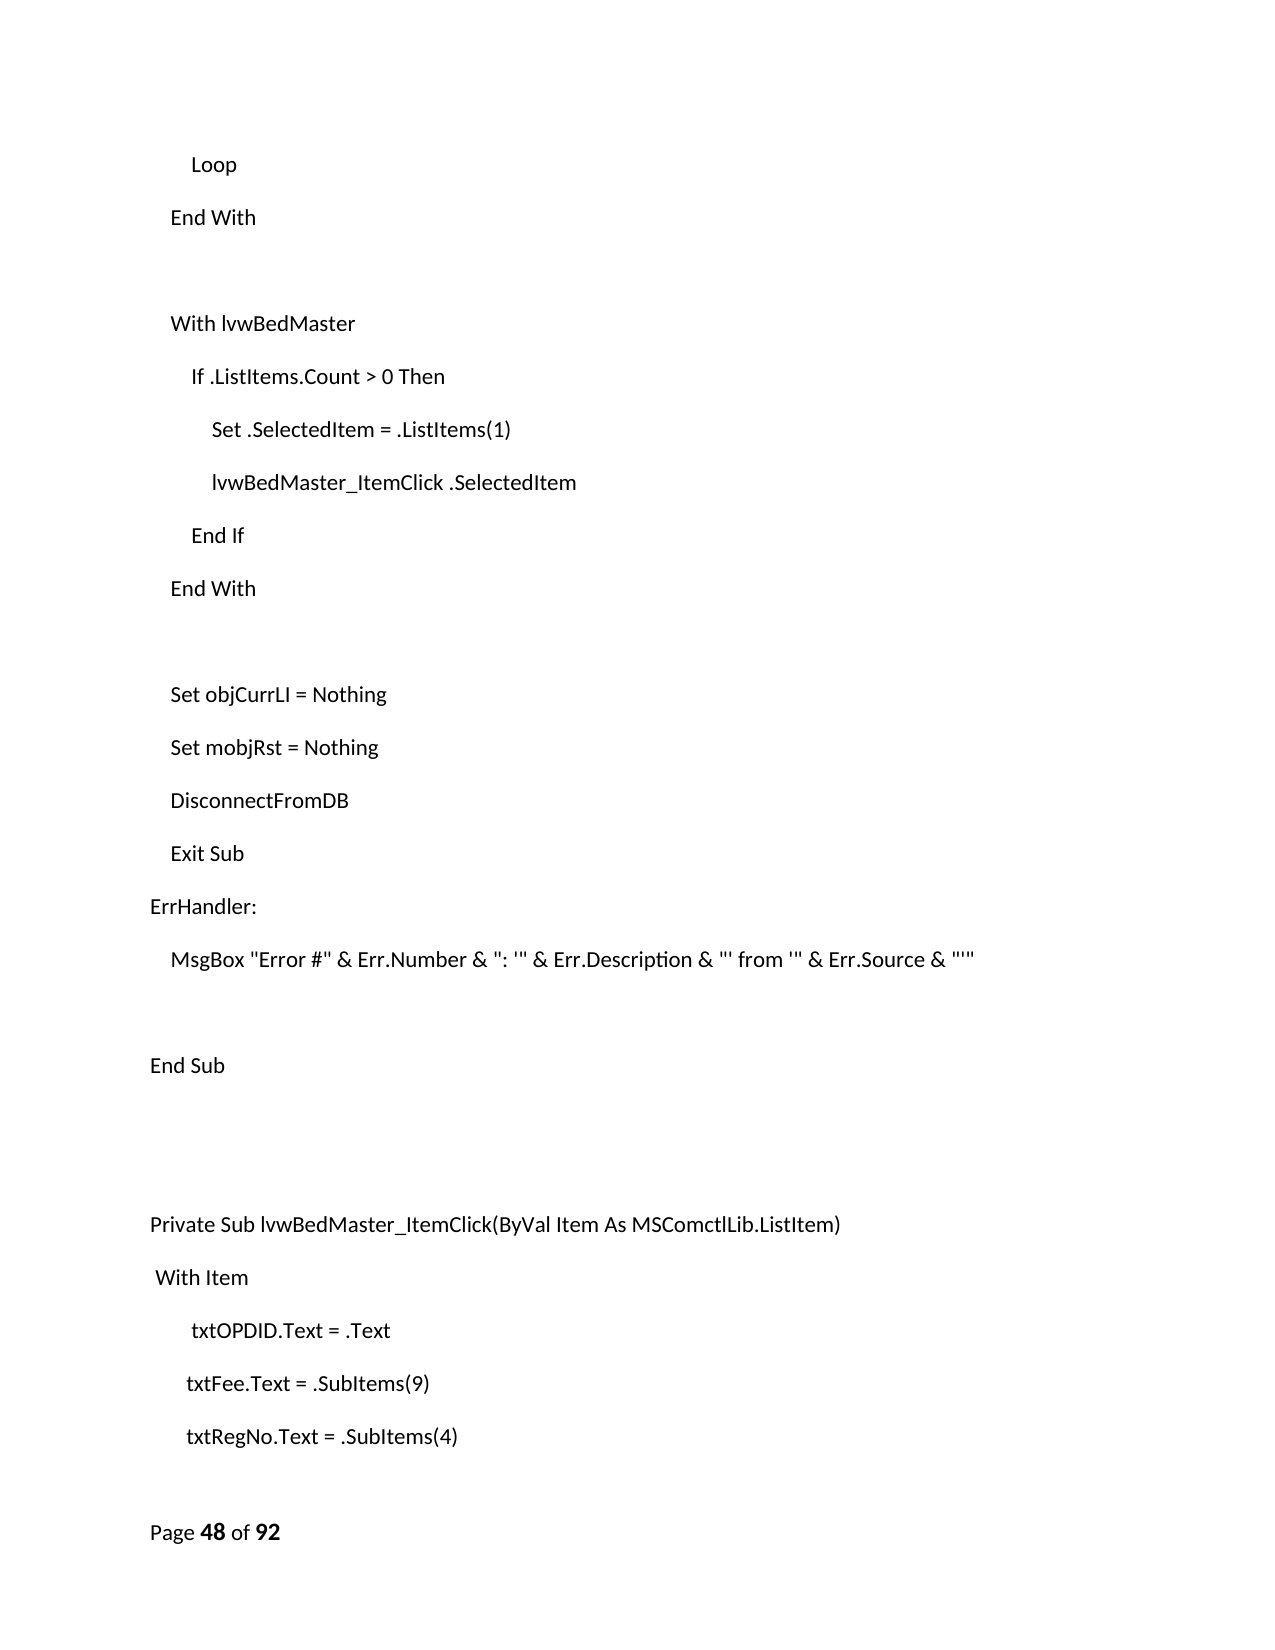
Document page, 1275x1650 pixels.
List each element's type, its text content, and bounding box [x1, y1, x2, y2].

text Exit Sub [150, 839, 1125, 867]
text txtRegNo.Text = .SubItems(4) [150, 1422, 1125, 1451]
text If .ListItems.Count > 0 Then [150, 362, 1125, 390]
text With Item [150, 1263, 1125, 1291]
text MsgBox "Error #" & Err.Number & ": '" & Err.Description & "' from '" & Err.Source & "'" [150, 945, 1125, 973]
text Private Sub lvwBedMaster_ItemClick(ByVal Item As MSComctlLib.ListItem) [150, 1210, 1125, 1238]
text With lvwBedMaster [150, 309, 1125, 337]
text End If [150, 521, 1125, 549]
text DisconnectFromDB [150, 786, 1125, 814]
text Set objCurrLI = Nothing [150, 680, 1125, 708]
text End With [150, 574, 1125, 602]
text End With [150, 203, 1125, 231]
text lvwBedMaster_ItemClick .SelectedItem [150, 468, 1125, 496]
text Set mobjRst = Nothing [150, 733, 1125, 761]
text txtOPDID.Text = .Text [150, 1316, 1125, 1344]
text txtFee.Text = .SubItems(9) [150, 1369, 1125, 1397]
text Set .SelectedItem = .ListItems(1) [150, 415, 1125, 443]
text End Sub [150, 1051, 1125, 1079]
text ErrHandler: [150, 892, 1125, 920]
text Loop [150, 150, 1125, 178]
